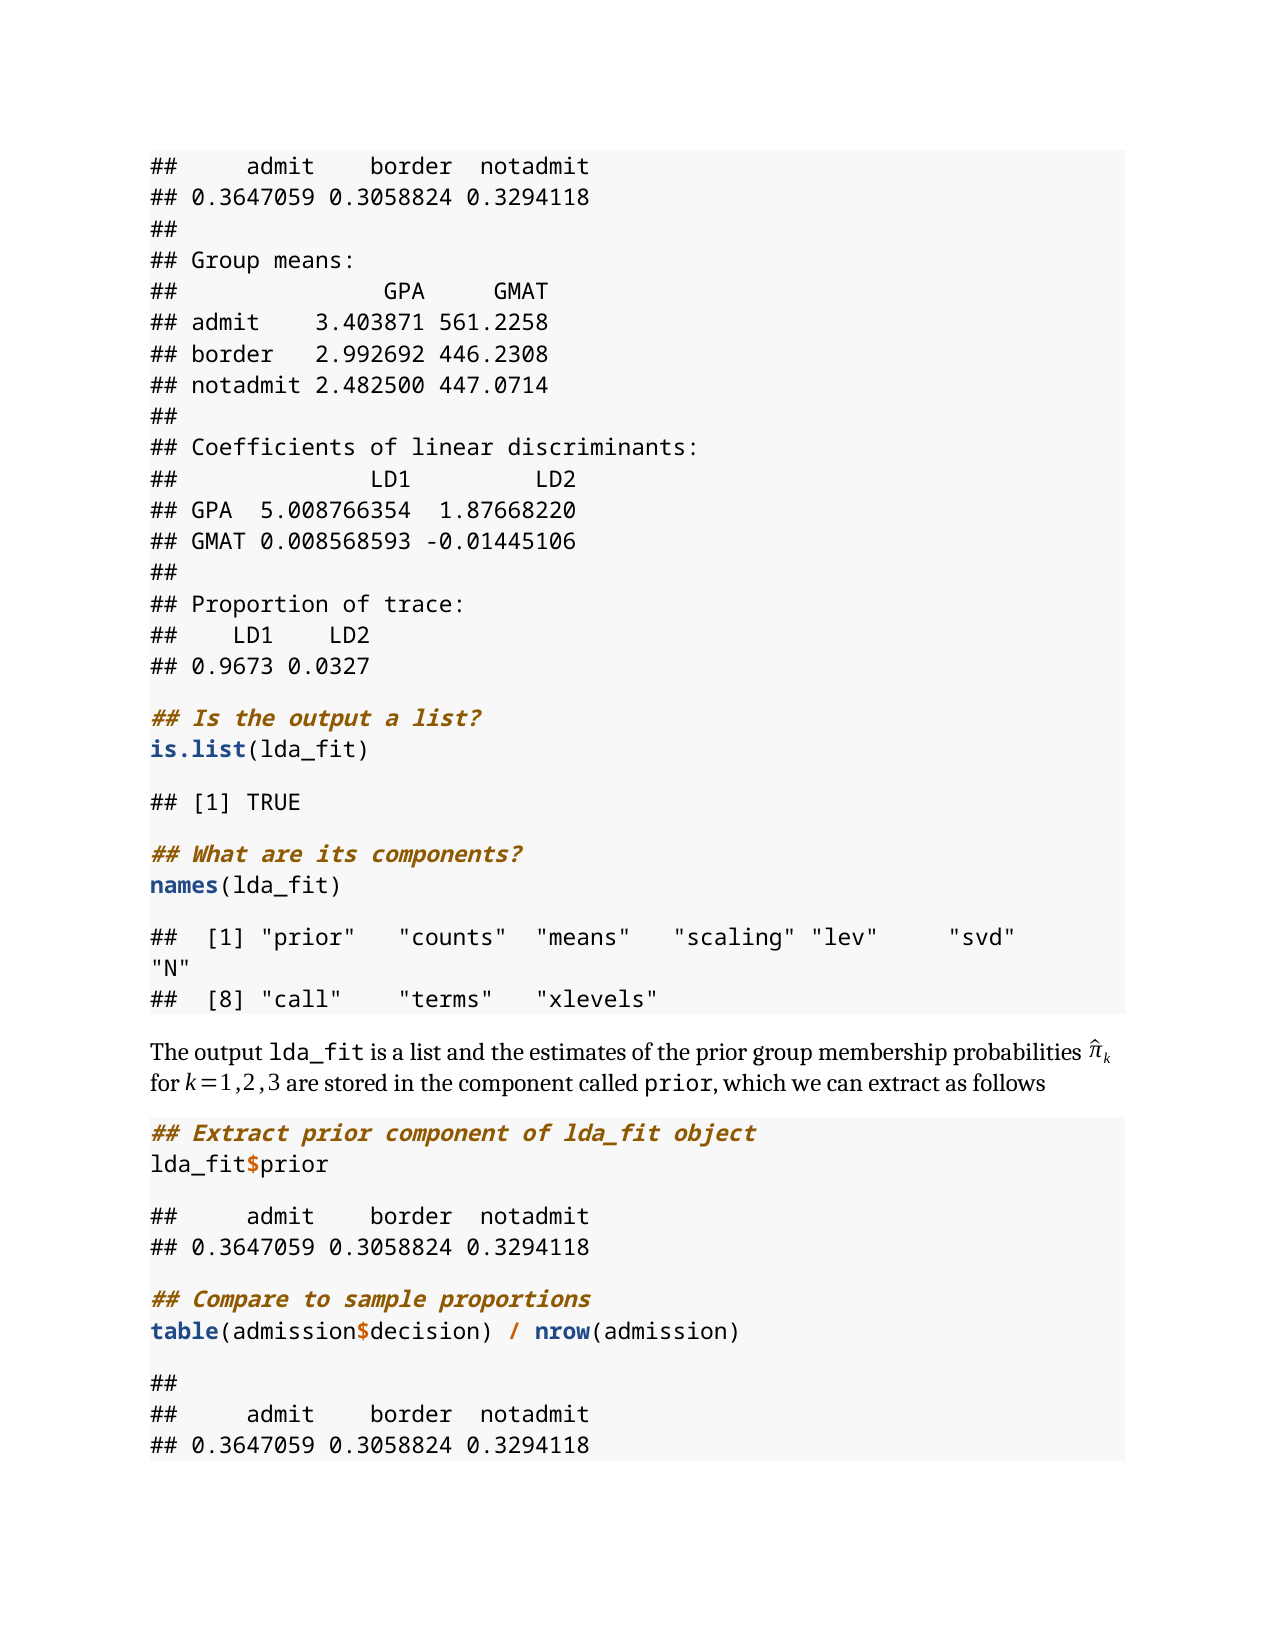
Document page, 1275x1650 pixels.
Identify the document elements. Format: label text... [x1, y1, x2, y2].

text ## Compare to sample proportions table(admission$decision) / nrow(admission) [150, 1283, 1125, 1346]
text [150, 150, 1125, 681]
text ## [1] TRUE [150, 785, 1125, 817]
text ## ## admit border notadmit ## 0.3647059 0.3058824 0.3294118 [150, 1367, 1125, 1461]
text The output lda_fit is a list and the estimates of the prior group membership probabilities for are stored in the component called prior, which we can extract as follows [150, 1035, 1125, 1098]
text ## Extract prior component of lda_fit object lda_fit$prior [329, 1117, 1125, 1179]
text ## What are its components? names(lda_fit) [150, 837, 1125, 900]
text ## Is the output a list? is.list(lda_fit) [370, 702, 1125, 764]
text ## [1] "prior" "counts" "means" "scaling" "lev" "svd" "N" ## [8] "call" "terms" "xlevels" [150, 921, 1125, 1014]
text ## admit border notadmit ## 0.3647059 0.3058824 0.3294118 [150, 1200, 1125, 1263]
